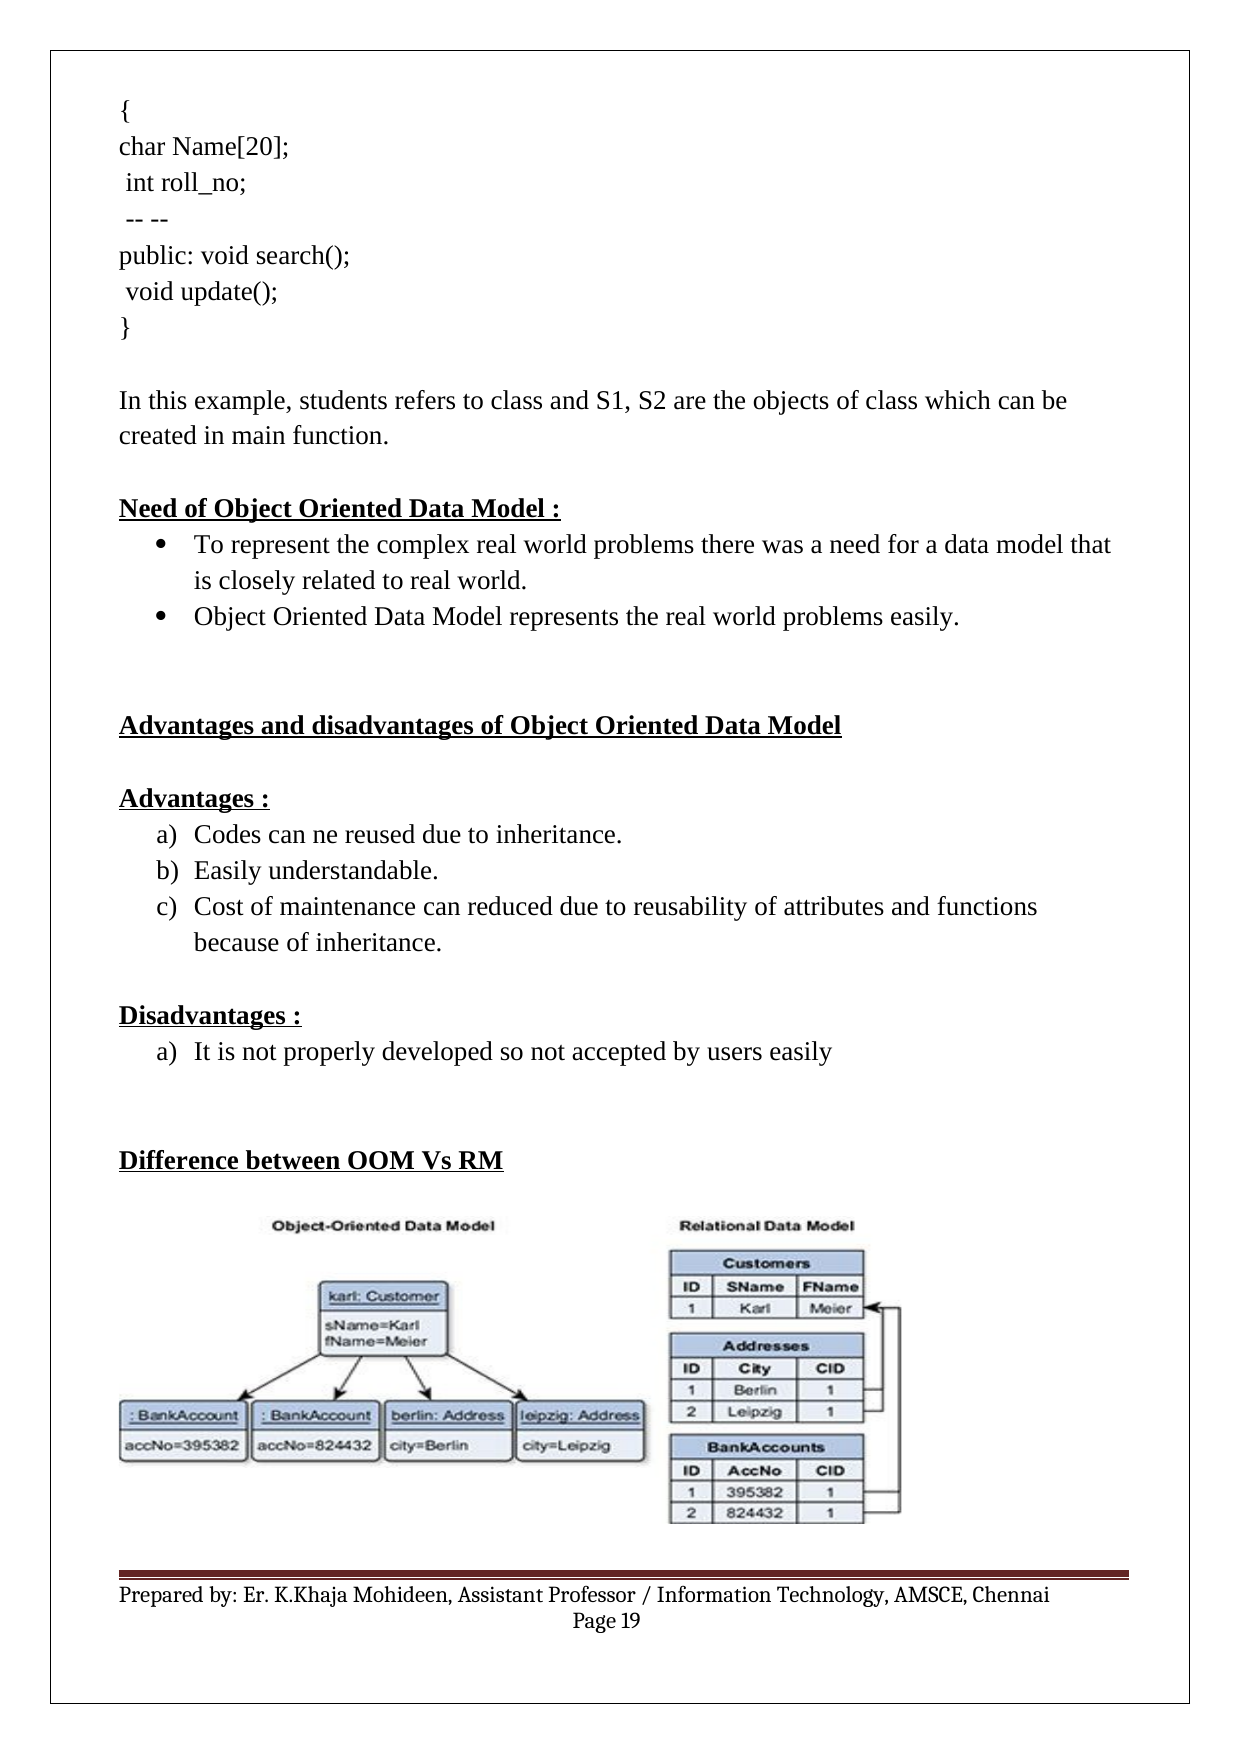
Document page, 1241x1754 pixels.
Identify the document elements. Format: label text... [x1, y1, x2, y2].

text -- -- [119, 202, 1129, 234]
text char Name[20]; [119, 130, 1129, 161]
text Difference between OOM Vs RM [119, 1144, 1129, 1175]
text Advantages : [119, 782, 1129, 813]
list Codes can ne reused due to inheritance. [156, 818, 1129, 849]
text void update(); [119, 275, 1129, 306]
list To represent the complex real world problems there was a need for a data model that is closely related to real world. [156, 528, 1129, 595]
picture [118, 1216, 902, 1524]
list Object Oriented Data Model represents the real world problems easily. [156, 600, 1129, 632]
text } [119, 311, 1129, 342]
text { [119, 94, 1129, 125]
text Need of Object Oriented Data Model : [119, 492, 1129, 523]
list Cost of maintenance can reduced due to reusability of attributes and functions because of inheritance. [156, 891, 1129, 957]
text int roll_no; [119, 166, 1129, 197]
text Advantages and disadvantages of Object Oriented Data Model [119, 709, 1129, 740]
text Disadvantages : [119, 999, 1129, 1030]
text public: void search(); [119, 239, 1129, 270]
list It is not properly developed so not accepted by users easily [156, 1035, 1129, 1066]
text In this example, students refers to class and S1, S2 are the objects of class which can be created in main function. [119, 384, 1129, 451]
list Easily understandable. [156, 854, 1129, 885]
